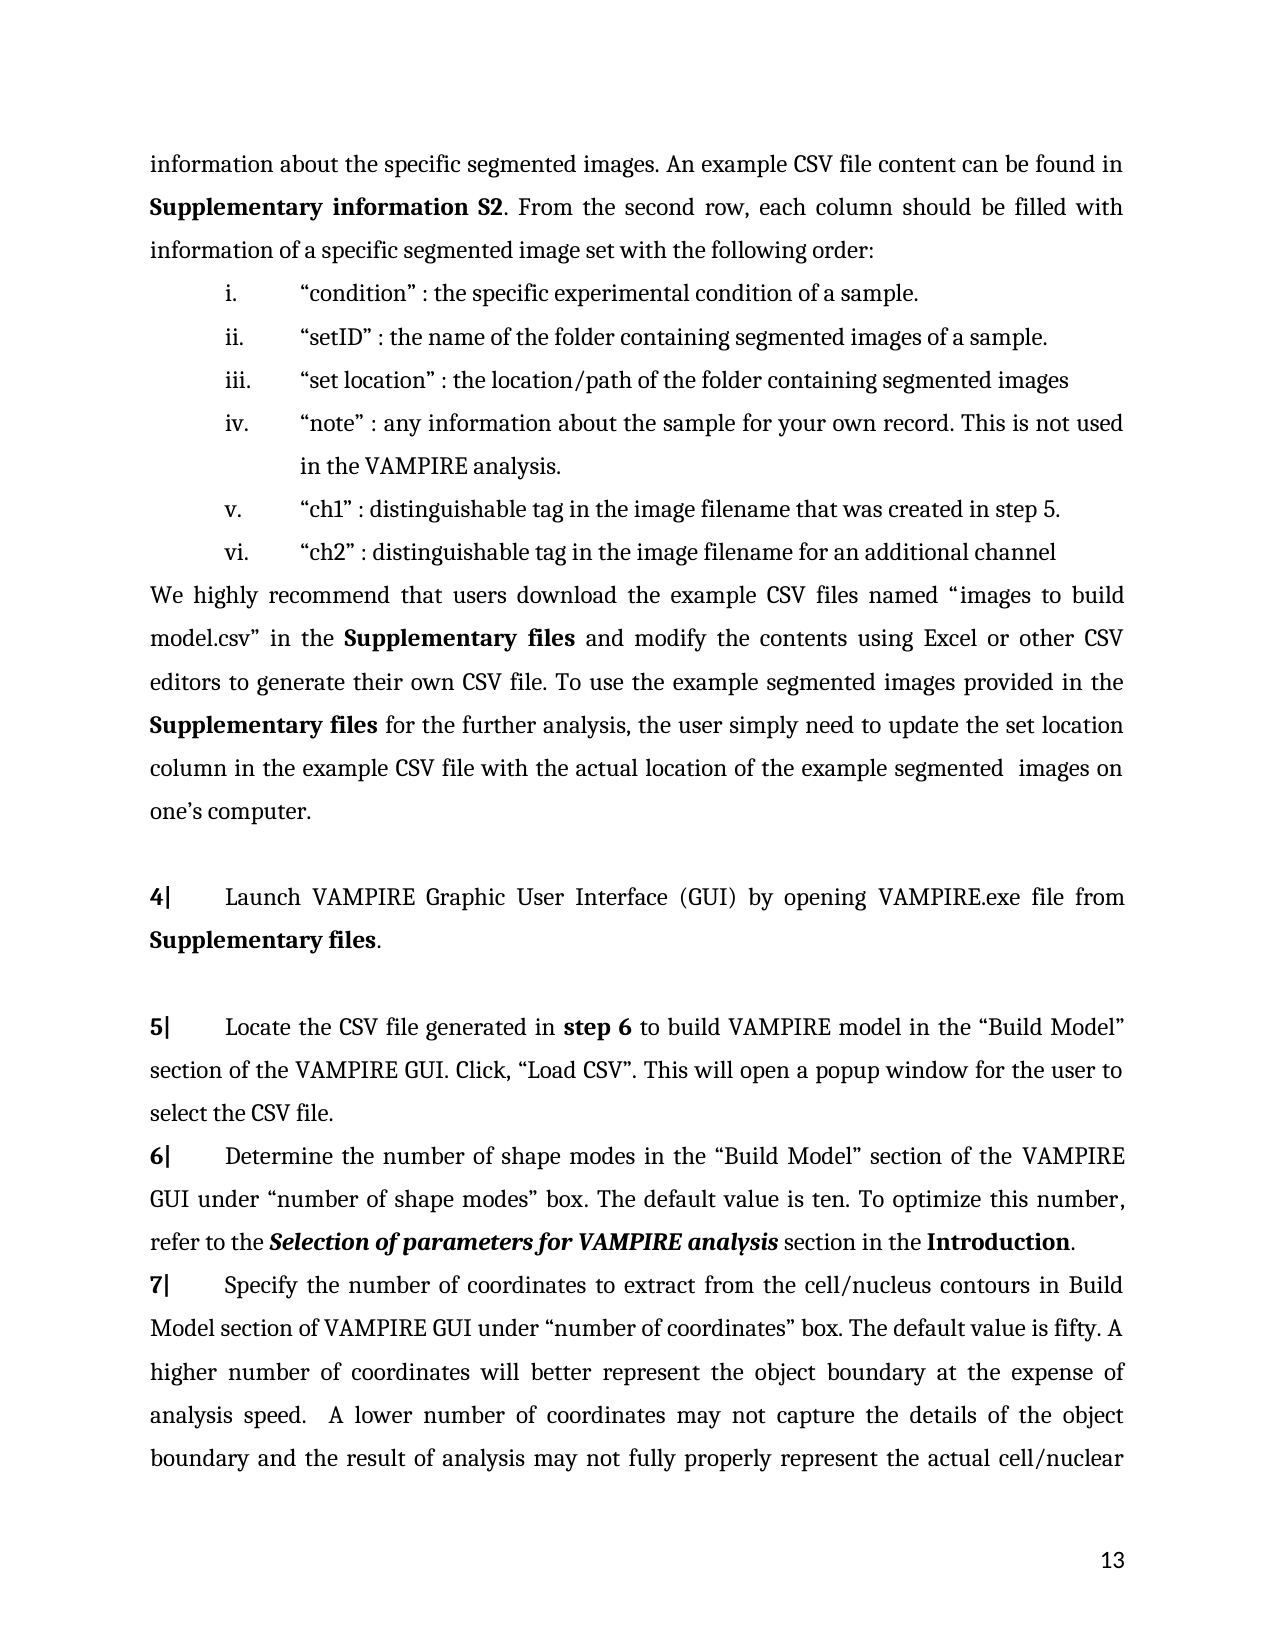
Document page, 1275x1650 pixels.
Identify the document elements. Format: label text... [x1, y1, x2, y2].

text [150, 1271, 1125, 1472]
text 5| Locate the CSV file generated in step 6 to build VAMPIRE model in the “Build Model” section of the VAMPIRE GUI. Click, “Load CSV”. This will open a popup window for the user to select the CSV file. [150, 1012, 1125, 1127]
text We highly recommend that users download the example CSV files named “images to build model.csv” in the Supplementary files and modify the contents using Excel or other CSV editors to generate their own CSV file. To use the example segmented images provided in the Supplementary files for the further analysis, the user simply need to update the set location column in the example CSV file with the actual location of the example segmented images on one’s computer. [150, 581, 1125, 826]
text 6| Determine the number of shape modes in the “Build Model” section of the VAMPIRE GUI under “number of shape modes” box. The default value is ten. To optimize this number, refer to the Selection of parameters for VAMPIRE analysis section in the Introduction. [150, 1142, 1125, 1257]
list “set location” : the location/path of the folder containing segmented images [225, 366, 1125, 394]
list “setID” : the name of the folder containing segmented images of a sample. [225, 322, 1125, 351]
text 4| Launch VAMPIRE Graphic User Interface (GUI) by opening VAMPIRE.exe file from Supplementary files. [150, 883, 1125, 955]
list “ch2” : distinguishable tag in the image filename for an additional channel [225, 538, 1125, 567]
list “ch1” : distinguishable tag in the image filename that was created in step 5. [225, 495, 1125, 524]
list “note” : any information about the sample for your own record. This is not used in the VAMPIRE analysis. [225, 409, 1125, 481]
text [150, 150, 1125, 265]
list “condition” : the specific experimental condition of a sample. [225, 279, 1125, 308]
